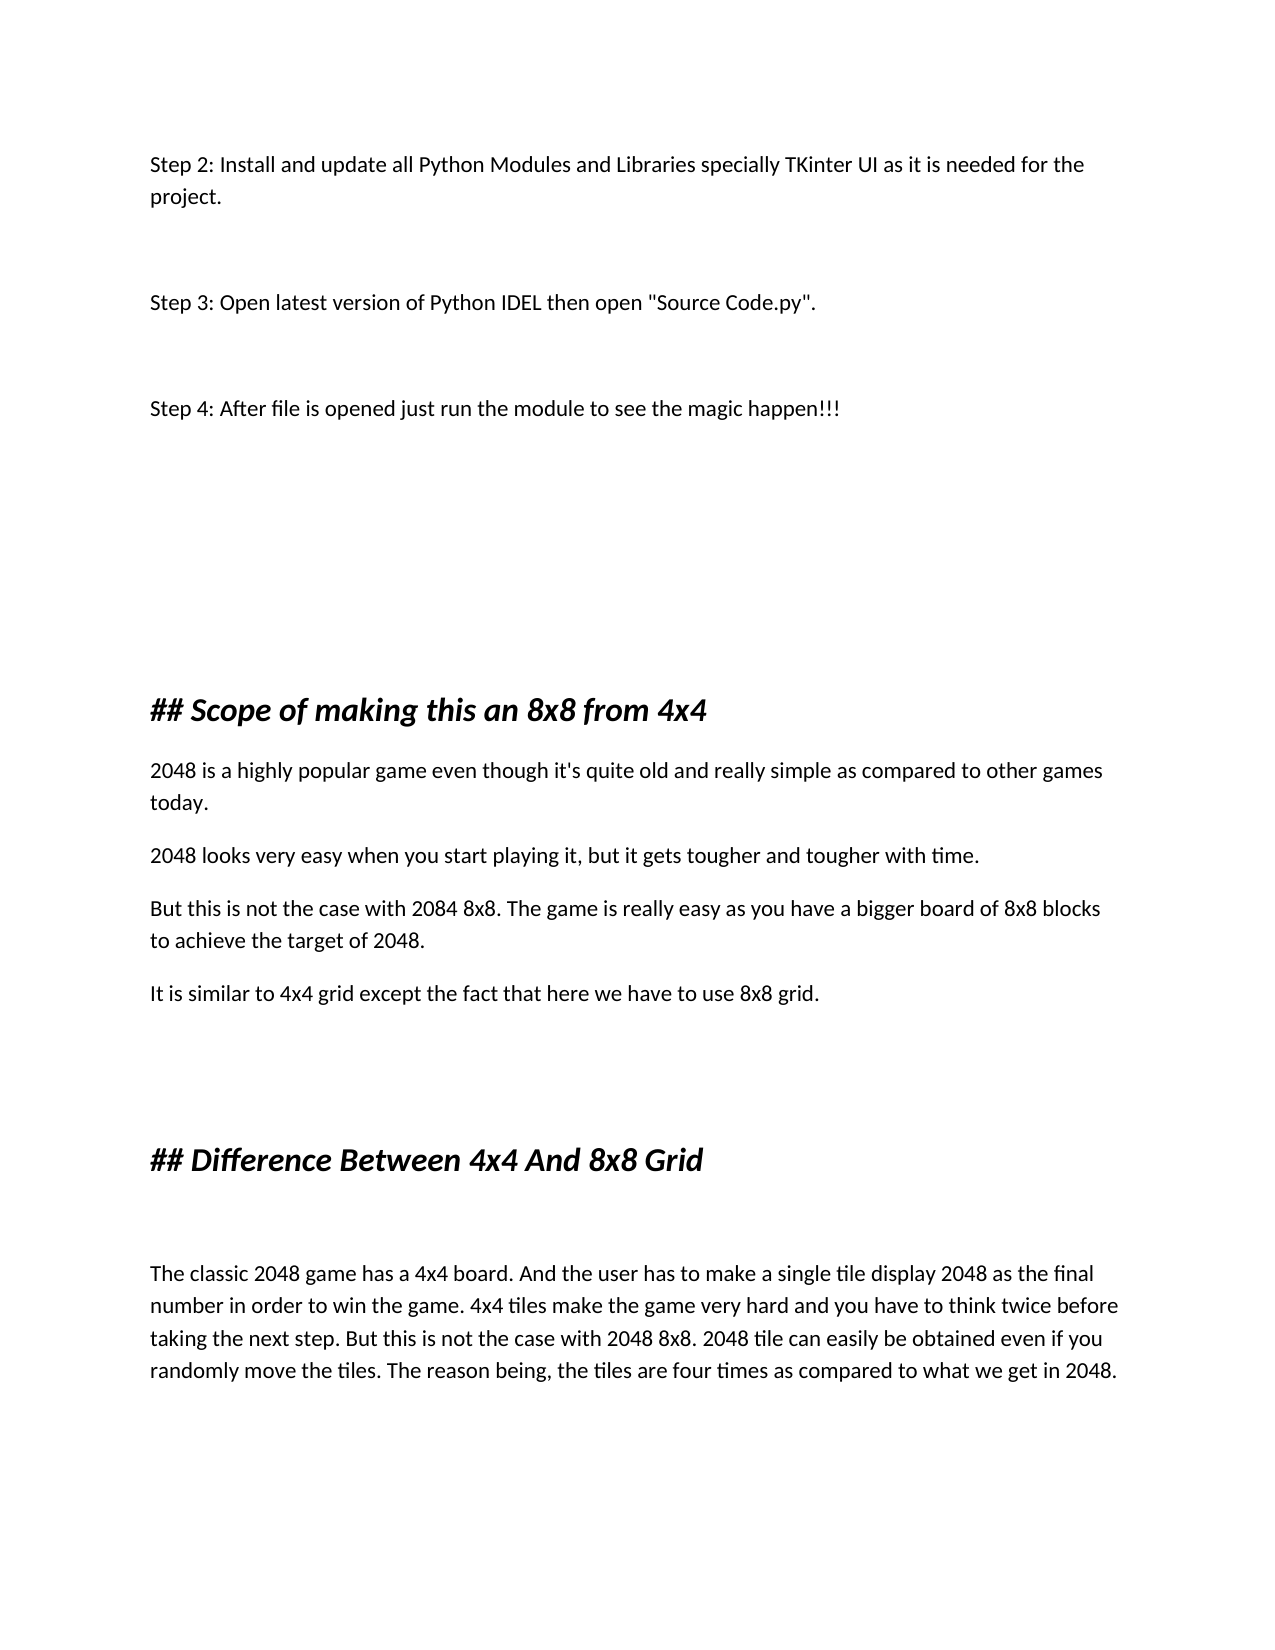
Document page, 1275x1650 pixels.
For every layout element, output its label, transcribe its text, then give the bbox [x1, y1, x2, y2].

text ## Difference Between 4x4 And 8x8 Grid [150, 1139, 1125, 1179]
text ## Scope of making this an 8x8 from 4x4 [150, 688, 1125, 729]
text Step 4: After file is opened just run the module to see the magic happen!!! [150, 394, 1125, 422]
text But this is not the case with 2084 8x8. The game is really easy as you have a bigger board of 8x8 blocks to achieve the target of 2048. [150, 894, 1125, 954]
text Step 2: Install and update all Python Modules and Libraries specially TKinter UI as it is needed for the project. [150, 150, 1125, 210]
text 2048 looks very easy when you start playing it, but it gets tougher and tougher with time. [150, 841, 1125, 869]
text The classic 2048 game has a 4x4 board. And the user has to make a single tile display 2048 as the final number in order to win the game. 4x4 tiles make the game very hard and you have to think twice before taking the next step. But this is not the case with 2048 8x8. 2048 tile can easily be obtained even if you randomly move the tiles. The reason being, the tiles are four times as compared to what we get in 2048. [150, 1259, 1125, 1384]
text Step 3: Open latest version of Python IDEL then open "Source Code.py". [150, 288, 1125, 316]
text It is similar to 4x4 grid except the fact that here we have to use 8x8 grid. [150, 979, 1125, 1008]
text 2048 is a highly popular game even though it's quite old and really simple as compared to other games today. [150, 756, 1125, 816]
